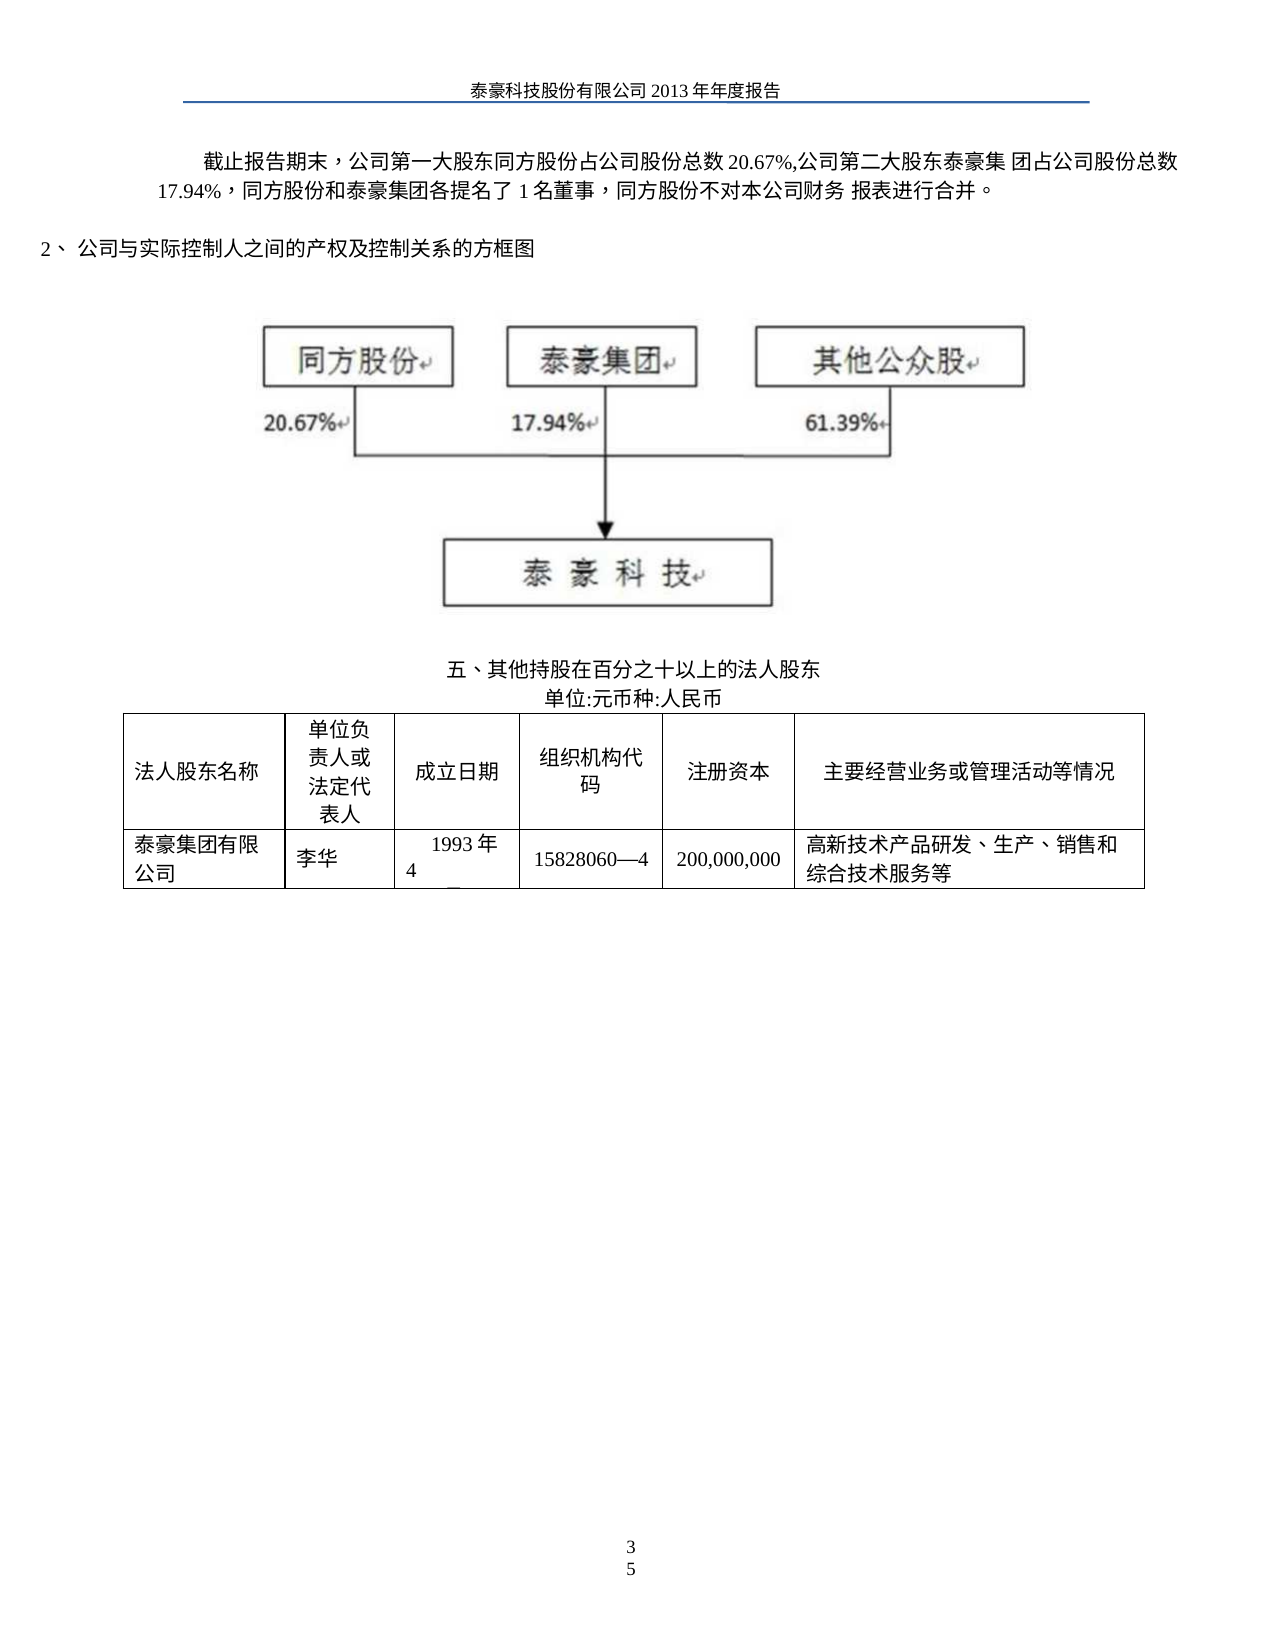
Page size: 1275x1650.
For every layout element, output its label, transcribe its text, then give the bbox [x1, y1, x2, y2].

picture [191, 262, 1076, 656]
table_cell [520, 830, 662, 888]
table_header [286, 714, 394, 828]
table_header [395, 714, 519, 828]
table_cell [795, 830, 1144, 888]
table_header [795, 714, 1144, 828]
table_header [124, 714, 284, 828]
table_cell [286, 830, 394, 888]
text 截止报告期末，公司第一大股东同方股份占公司股份总数20.67%,公司第二大股东泰豪集 团占公司股份总数17.94%，同方股份和泰豪集团各提名了 1名董事，同方股份不对本公司财务 报表进行合并。 [157, 146, 1227, 204]
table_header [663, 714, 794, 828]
text 2、 公司与实际控制人之间的产权及控制关系的方框图 [40, 233, 1227, 262]
text 五、其他持股在百分之十以上的法人股东 [40, 656, 1227, 684]
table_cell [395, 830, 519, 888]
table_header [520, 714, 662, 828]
text 单位:元币种:人民币 [40, 684, 1227, 712]
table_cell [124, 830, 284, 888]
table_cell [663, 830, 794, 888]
